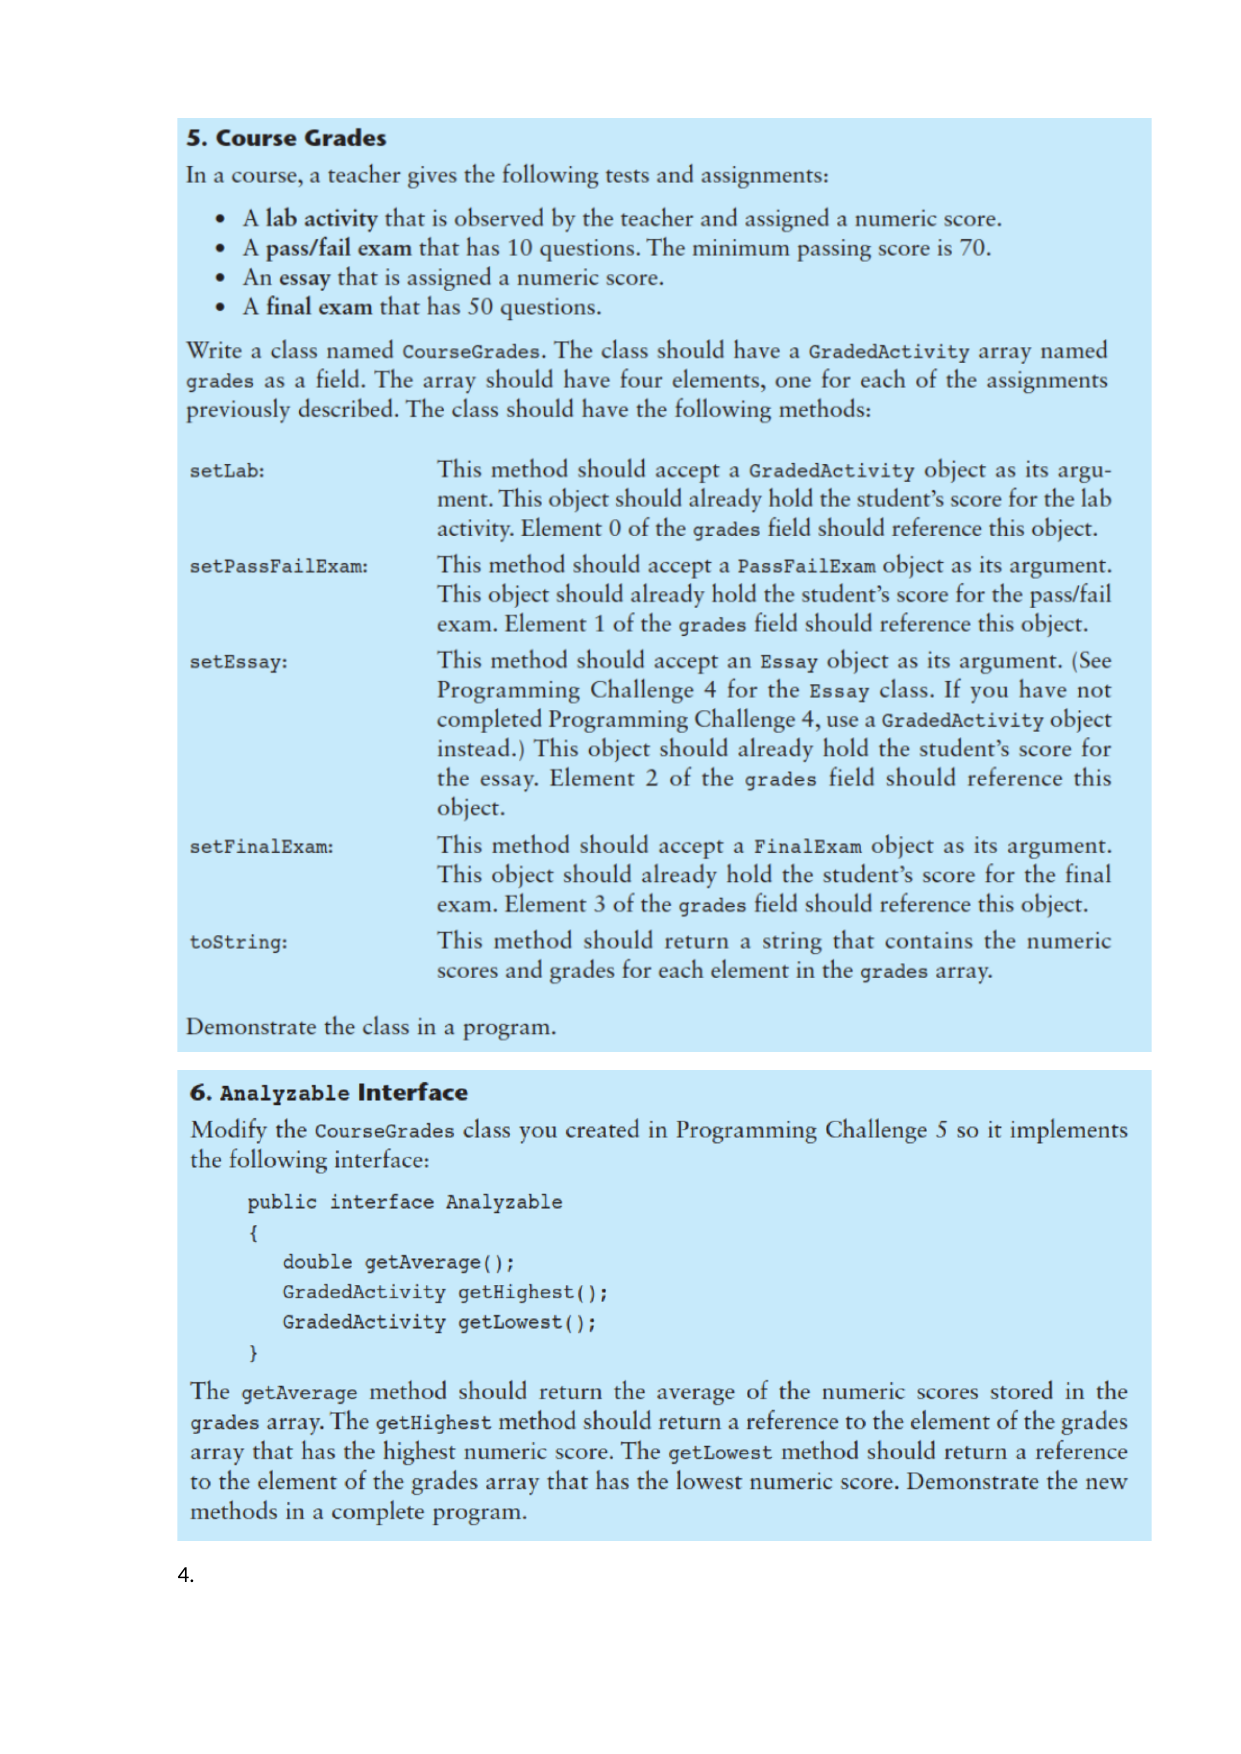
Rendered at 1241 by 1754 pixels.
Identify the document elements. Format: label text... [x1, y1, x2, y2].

text 4. [177, 1560, 1152, 1588]
picture [177, 118, 1152, 1052]
picture [177, 1070, 1152, 1541]
